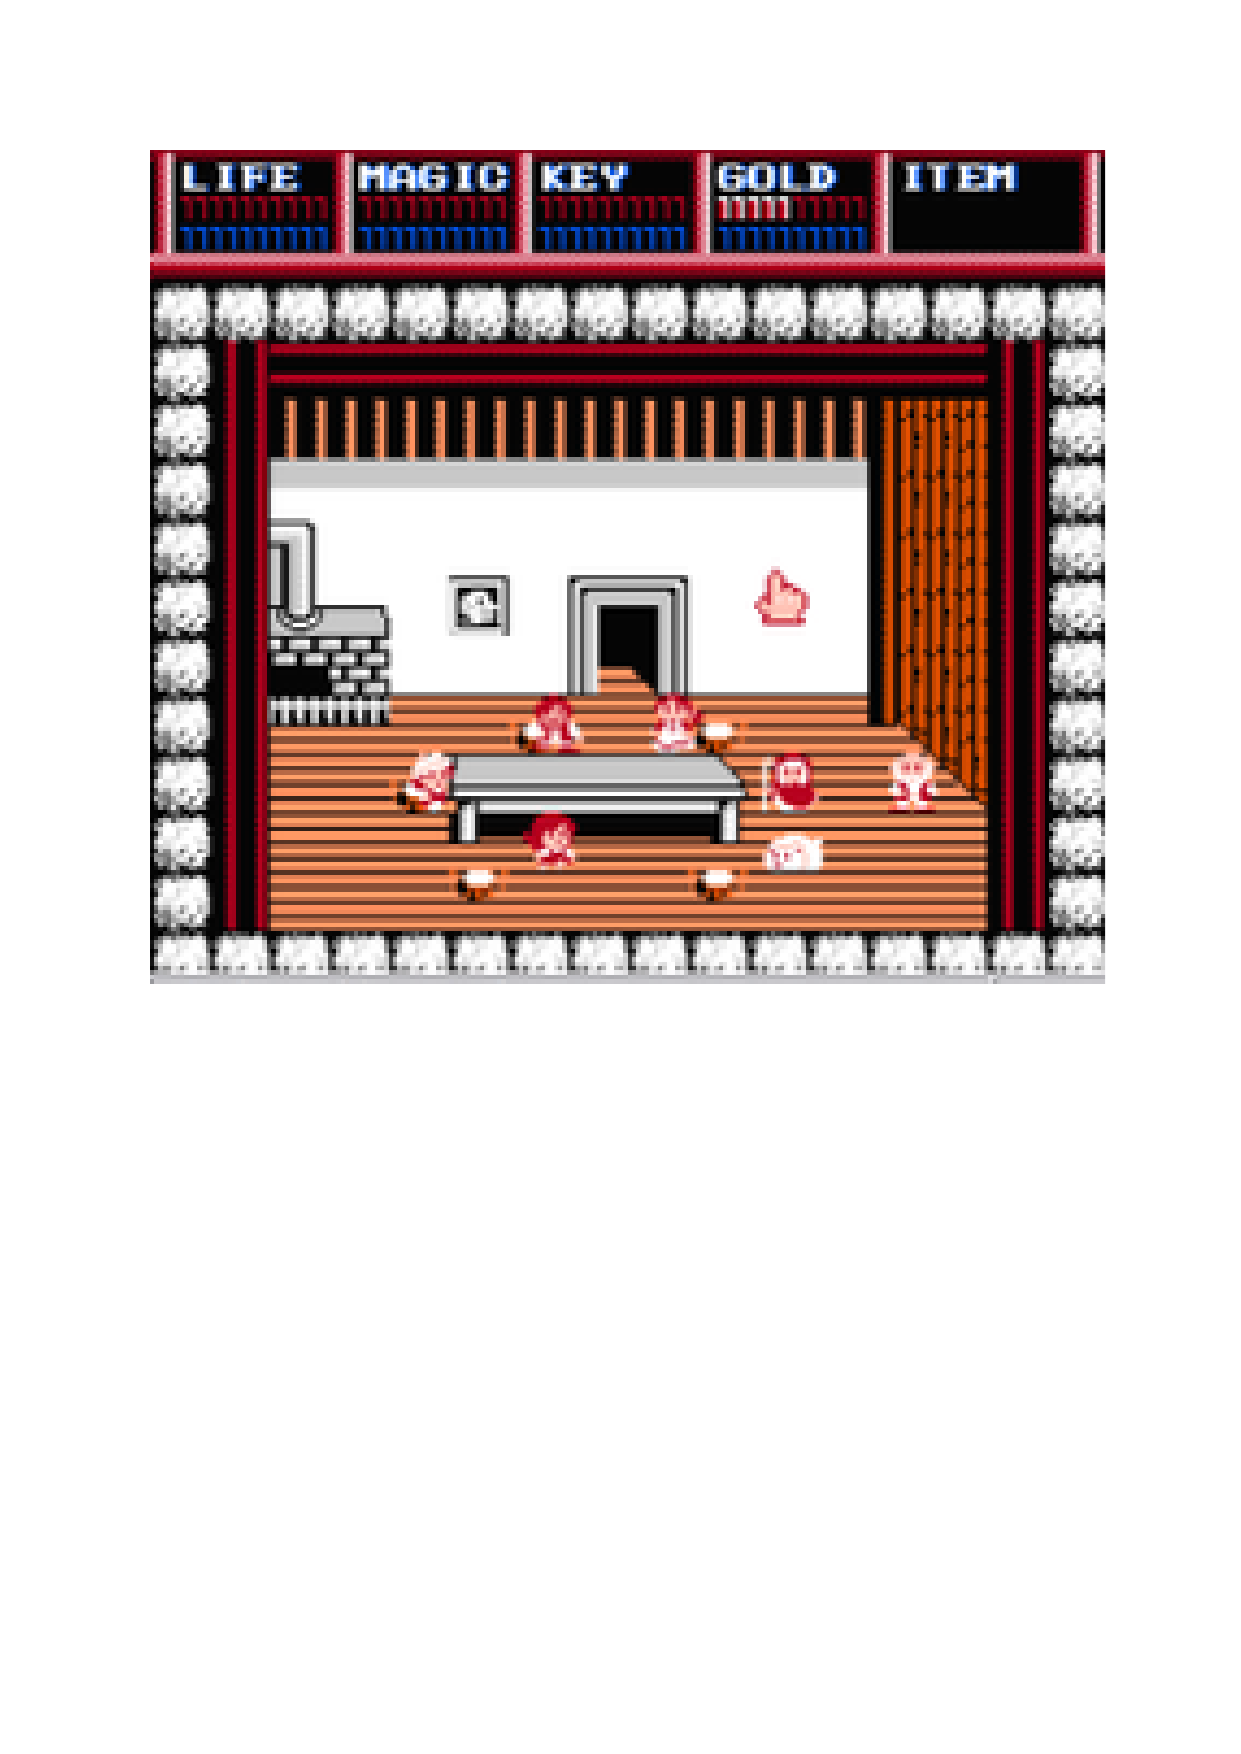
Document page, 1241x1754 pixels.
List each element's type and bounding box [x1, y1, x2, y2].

picture [150, 150, 1106, 984]
